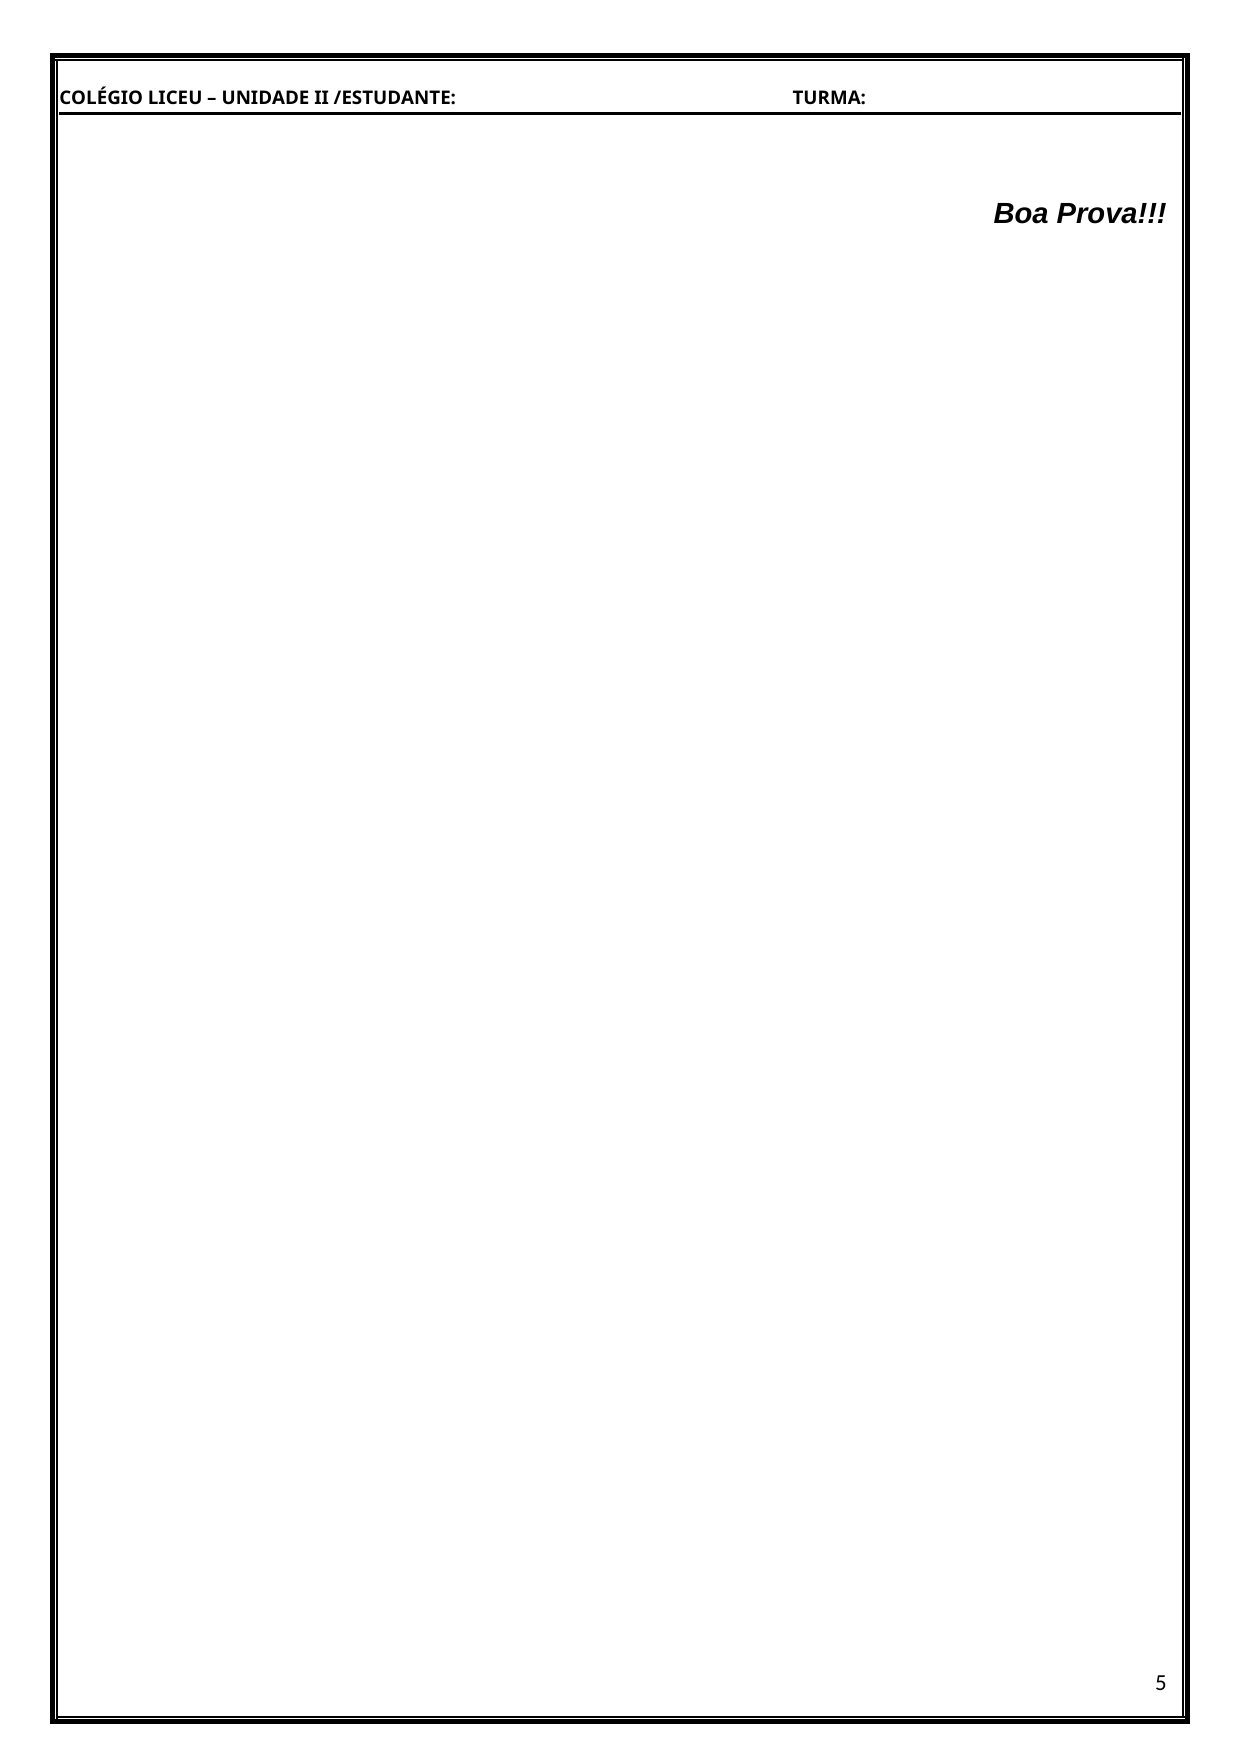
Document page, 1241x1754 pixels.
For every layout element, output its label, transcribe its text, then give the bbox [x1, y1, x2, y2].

text Boa Prova!!! [65, 196, 1167, 229]
